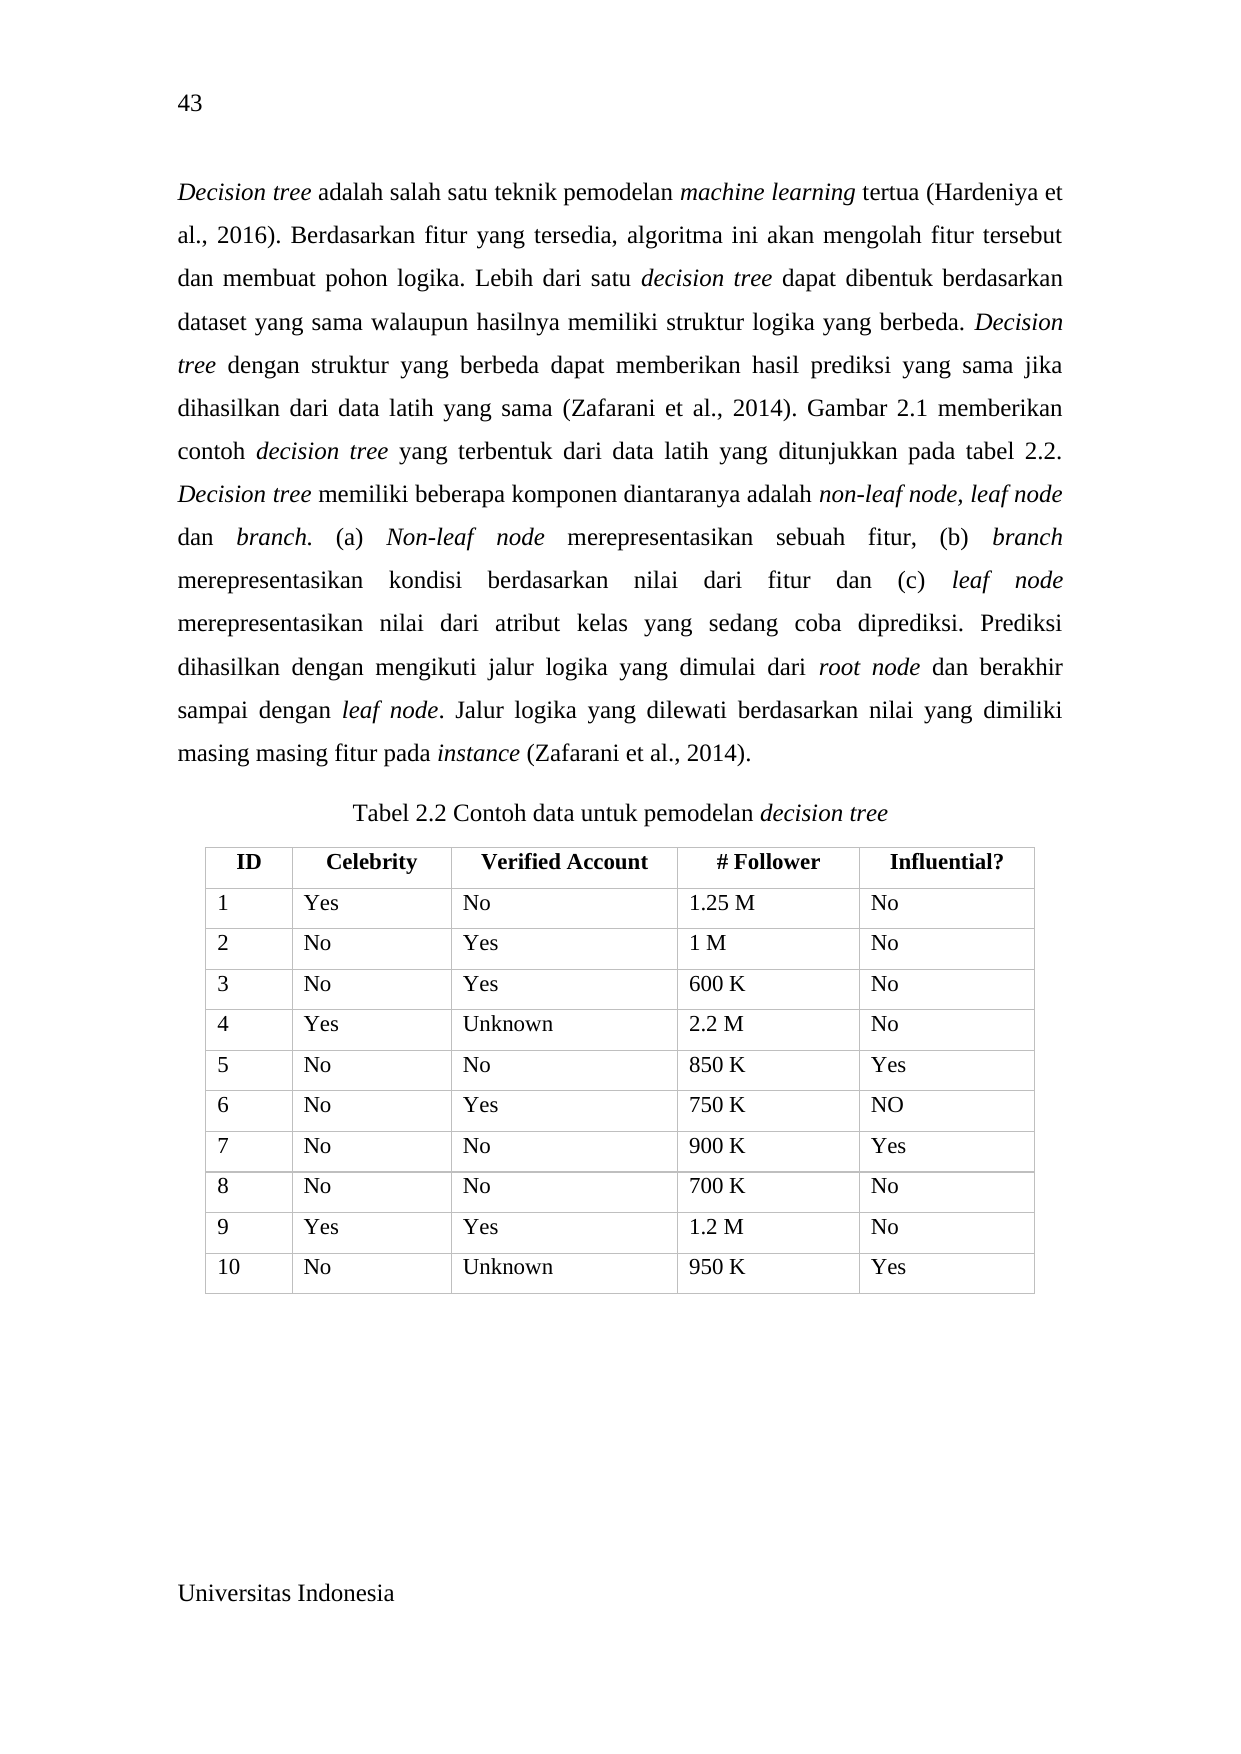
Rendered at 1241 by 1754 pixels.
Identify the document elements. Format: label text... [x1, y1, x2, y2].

table_cell Unknown [452, 1010, 677, 1050]
table_cell No [860, 1213, 1034, 1252]
table_cell 9 [206, 1213, 292, 1252]
text Decision tree adalah salah satu teknik pemodelan machine learning tertua (Hardeniya et al., 2016). Berdasarkan fitur yang tersedia, algoritma ini akan mengolah fitur tersebut dan membuat pohon logika. Lebih dari satu decision tree dapat dibentuk berdasarkan dataset yang sama walaupun hasilnya memiliki struktur logika yang berbeda. Decision tree dengan struktur yang berbeda dapat memberikan hasil prediksi yang sama jika dihasilkan dari data latih yang sama (Zafarani et al., 2014). Gambar 2.1 memberikan contoh decision tree yang terbentuk dari data latih yang ditunjukkan pada tabel 2.2. Decision tree memiliki beberapa komponen diantaranya adalah non-leaf node, leaf node dan branch. (a) Non-leaf node merepresentasikan sebuah fitur, (b) branch merepresentasikan kondisi berdasarkan nilai dari fitur dan (c) leaf node merepresentasikan nilai dari atribut kelas yang sedang coba diprediksi. Prediksi dihasilkan dengan mengikuti jalur logika yang dimulai dari root node dan berakhir sampai dengan leaf node. Jalur logika yang dilewati berdasarkan nilai yang dimiliki masing masing fitur pada instance (Zafarani et al., 2014). [177, 177, 1063, 767]
table_cell No [452, 1173, 677, 1212]
table_cell Yes [293, 889, 451, 928]
table_cell No [293, 1051, 451, 1090]
table_cell Yes [860, 1254, 1034, 1293]
table_cell Yes [452, 1213, 677, 1252]
table_cell 4 [206, 1010, 292, 1050]
table_cell 1 M [678, 929, 859, 969]
table_cell Yes [860, 1132, 1034, 1171]
table_cell No [452, 1132, 677, 1171]
table_cell 1 [206, 889, 292, 928]
text Tabel 2.2 Contoh data untuk pemodelan decision tree [177, 798, 1063, 826]
table_cell 700 K [678, 1173, 859, 1212]
table_cell 750 K [678, 1091, 859, 1131]
table_cell 1.2 M [678, 1213, 859, 1252]
table_cell No [452, 1051, 677, 1090]
table_cell Yes [293, 1213, 451, 1252]
table_cell No [293, 929, 451, 969]
table_header ID [206, 848, 292, 888]
table_cell 2.2 M [678, 1010, 859, 1050]
table_cell No [293, 970, 451, 1009]
table_cell 6 [206, 1091, 292, 1131]
table_cell No [860, 1173, 1034, 1212]
table_cell Unknown [452, 1254, 677, 1293]
table_cell Yes [293, 1010, 451, 1050]
table_cell 900 K [678, 1132, 859, 1171]
table_cell No [293, 1254, 451, 1293]
table_cell Yes [452, 929, 677, 969]
table_cell 8 [206, 1173, 292, 1212]
table_cell 10 [206, 1254, 292, 1293]
table_cell 950 K [678, 1254, 859, 1293]
table_cell No [293, 1132, 451, 1171]
table_cell No [860, 929, 1034, 969]
table_cell Yes [452, 1091, 677, 1131]
table_header # Follower [678, 848, 859, 888]
table_header Celebrity [293, 848, 451, 888]
table_cell No [452, 889, 677, 928]
table_header Influential? [860, 848, 1034, 888]
table_cell 2 [206, 929, 292, 969]
table_cell No [860, 970, 1034, 1009]
table_cell 1.25 M [678, 889, 859, 928]
table_cell No [293, 1173, 451, 1212]
table_cell Yes [452, 970, 677, 1009]
table_cell No [860, 1010, 1034, 1050]
table_cell 7 [206, 1132, 292, 1171]
table_cell 850 K [678, 1051, 859, 1090]
table_cell 3 [206, 970, 292, 1009]
table_header Verified Account [452, 848, 677, 888]
table_cell NO [860, 1091, 1034, 1131]
table_cell Yes [860, 1051, 1034, 1090]
table_cell No [293, 1091, 451, 1131]
table_cell 600 K [678, 970, 859, 1009]
table_cell No [860, 889, 1034, 928]
table_cell 5 [206, 1051, 292, 1090]
